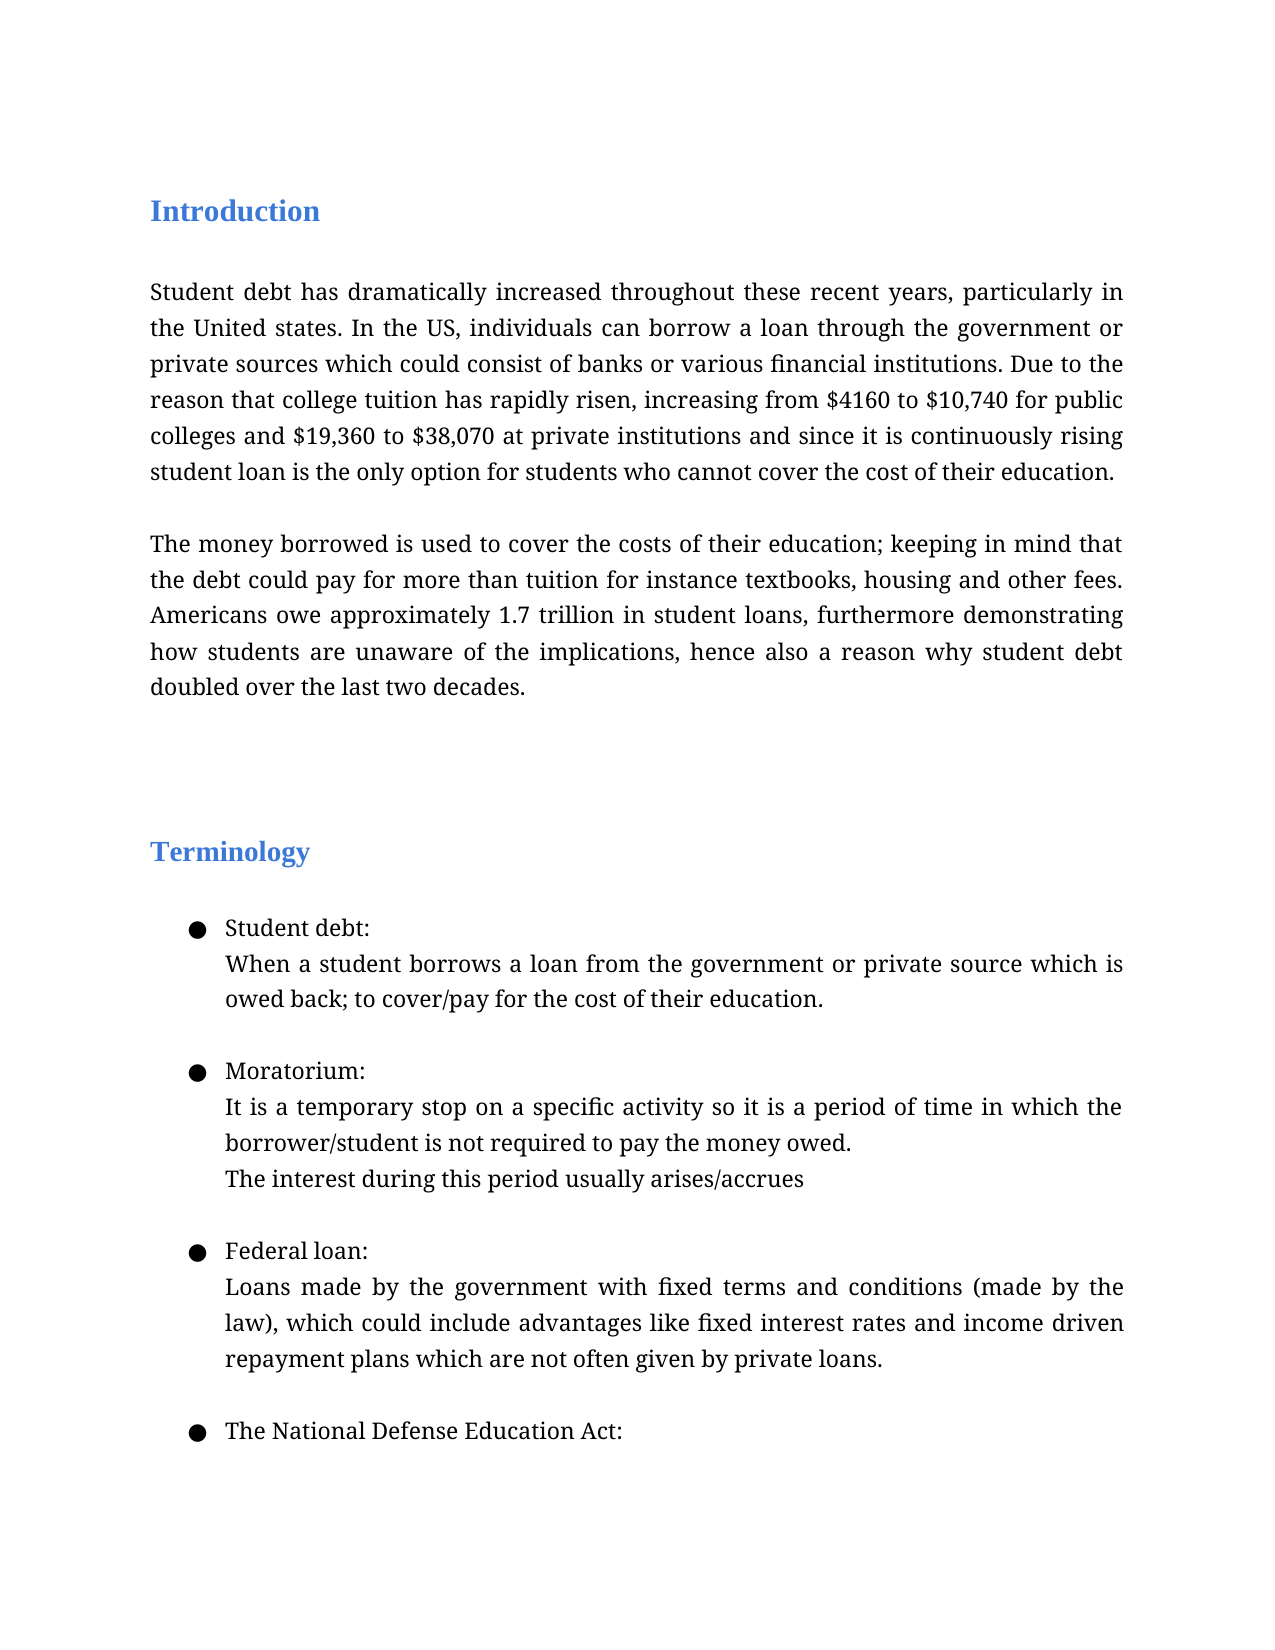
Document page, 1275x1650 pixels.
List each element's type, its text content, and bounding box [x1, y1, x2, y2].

text The interest during this period usually arises/accrues [225, 1163, 1125, 1194]
text The money borrowed is used to cover the costs of their education; keeping in mind that the debt could pay for more than tuition for instance textbooks, housing and other fees. Americans owe approximately 1.7 trillion in student loans, furthermore demonstrating how students are unaware of the implications, hence also a reason why student debt doubled over the last two decades. [150, 528, 1125, 703]
text Loans made by the government with fixed terms and conditions (made by the law), which could include advantages like fixed interest rates and income driven repayment plans which are not often given by private loans. [225, 1271, 1125, 1374]
text Terminology [150, 834, 1125, 868]
text It is a temporary stop on a specific activity so it is a period of time in which the borrower/student is not required to pay the money owed. [225, 1091, 1125, 1158]
text Student debt has dramatically increased throughout these recent years, particularly in the United states. In the US, individuals can borrow a loan through the government or private sources which could consist of banks or various financial institutions. Due to the reason that college tuition has rapidly risen, increasing from $4160 to $10,740 for public colleges and $19,360 to $38,070 at private institutions and since it is continuously rising student loan is the only option for students who cannot cover the cost of their education. [150, 276, 1125, 487]
text Introduction [150, 192, 1125, 228]
list The National Defense Education Act: [187, 1415, 1125, 1446]
list Student debt: [187, 912, 1125, 943]
list Federal loan: [187, 1235, 1125, 1266]
list Moratorium: [187, 1055, 1125, 1087]
text When a student borrows a loan from the government or private source which is owed back; to cover/pay for the cost of their education. [225, 947, 1125, 1015]
